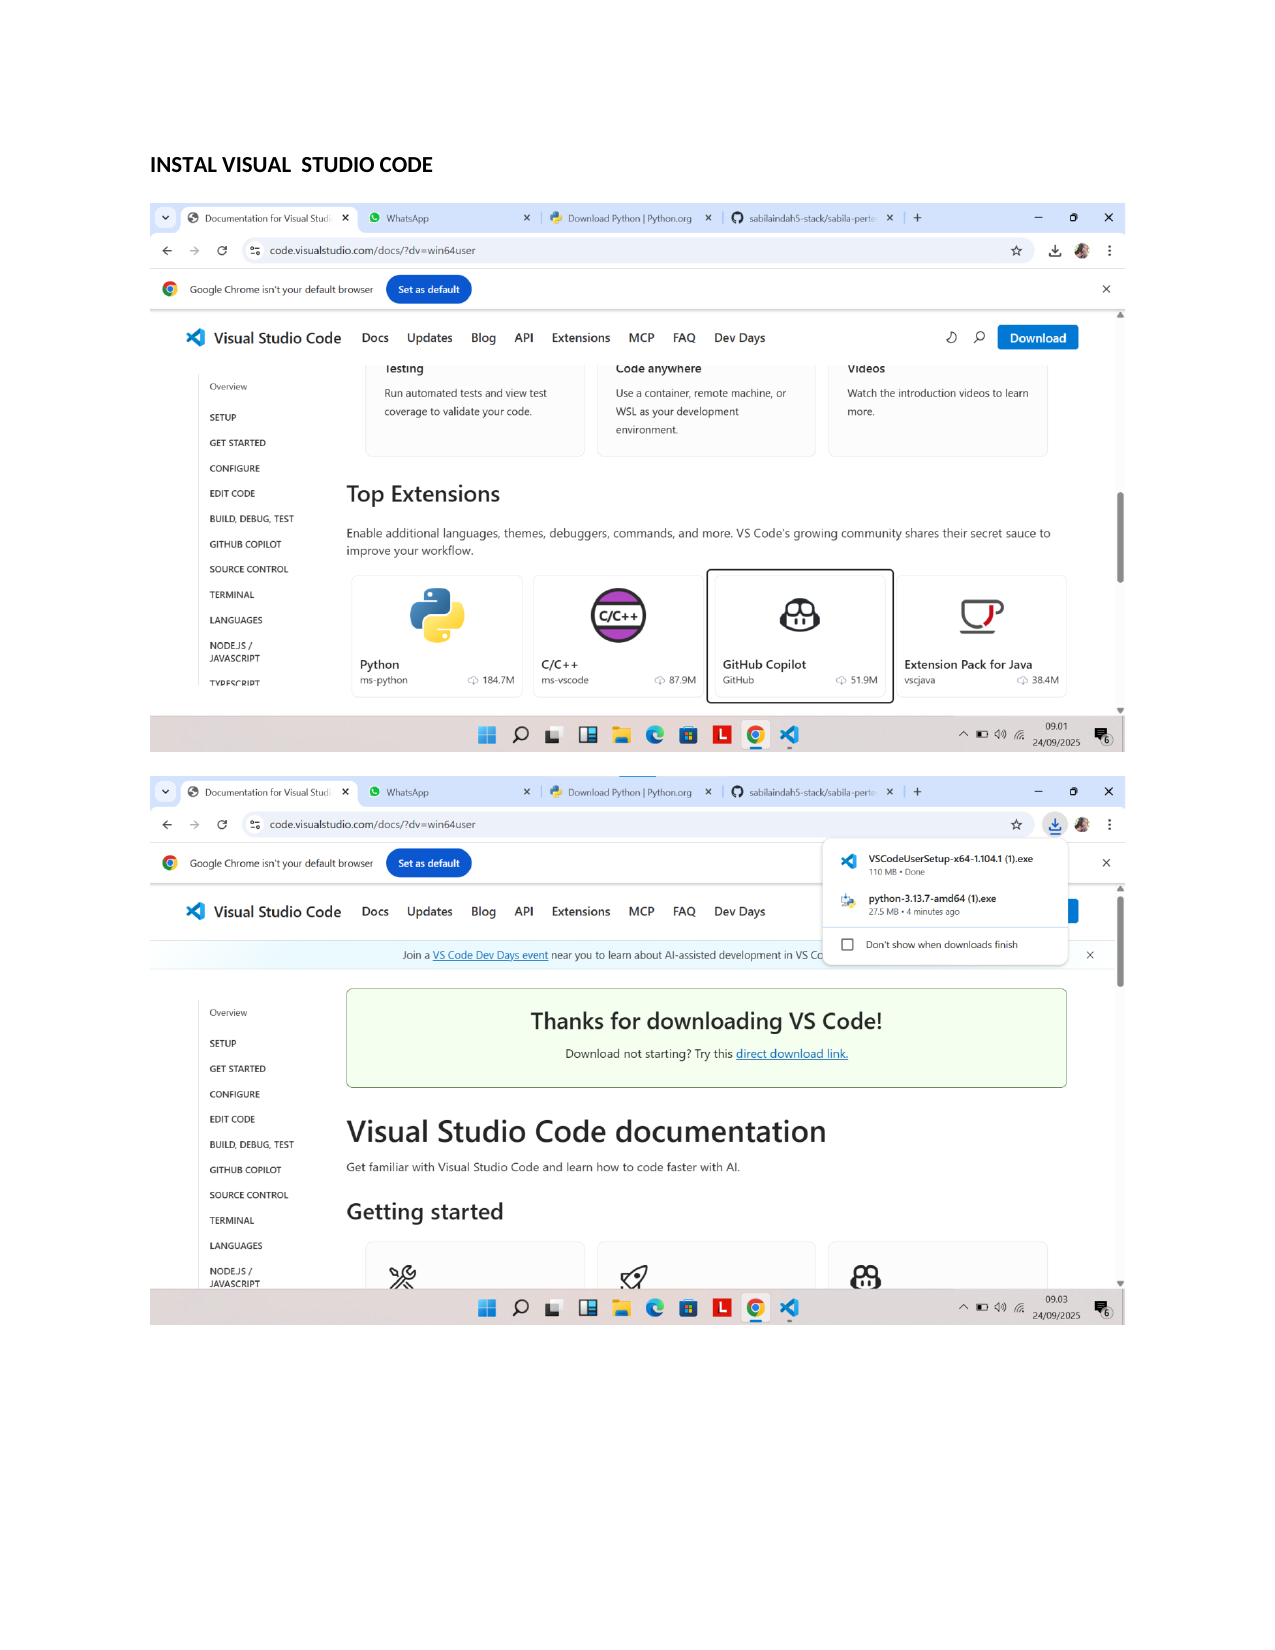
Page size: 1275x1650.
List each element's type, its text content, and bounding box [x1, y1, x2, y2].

text INSTAL VISUAL STUDIO CODE [150, 150, 1125, 178]
picture [150, 203, 1125, 752]
picture [150, 776, 1125, 1325]
